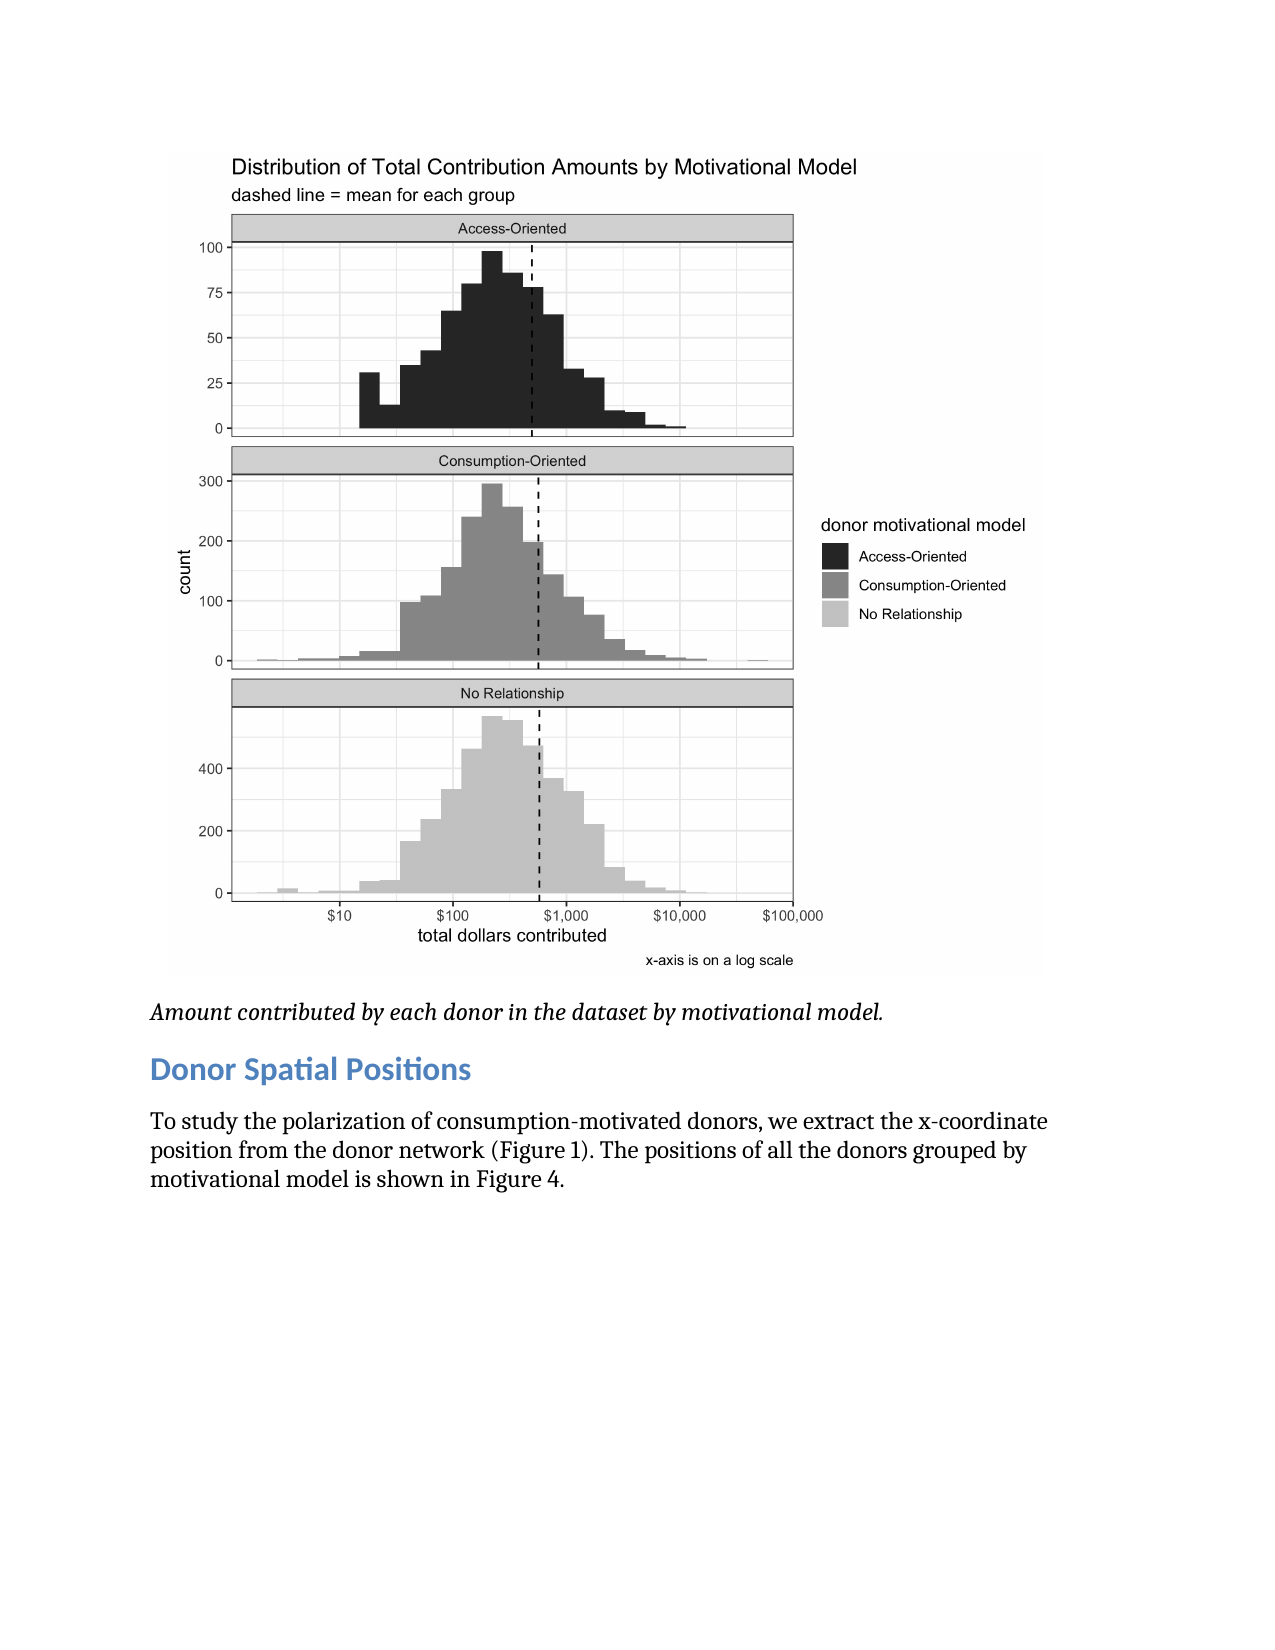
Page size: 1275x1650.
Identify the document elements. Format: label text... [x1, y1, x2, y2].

text Amount contributed by each donor in the dataset by motivational model. [150, 998, 1125, 1027]
picture [168, 150, 1044, 977]
text To study the polarization of consumption-motivated donors, we extract the x-coordinate position from the donor network (Figure 1). The positions of all the donors grouped by motivational model is shown in Figure 4. [150, 1107, 1125, 1193]
subtitle Donor Spatial Positions [150, 1047, 1125, 1088]
